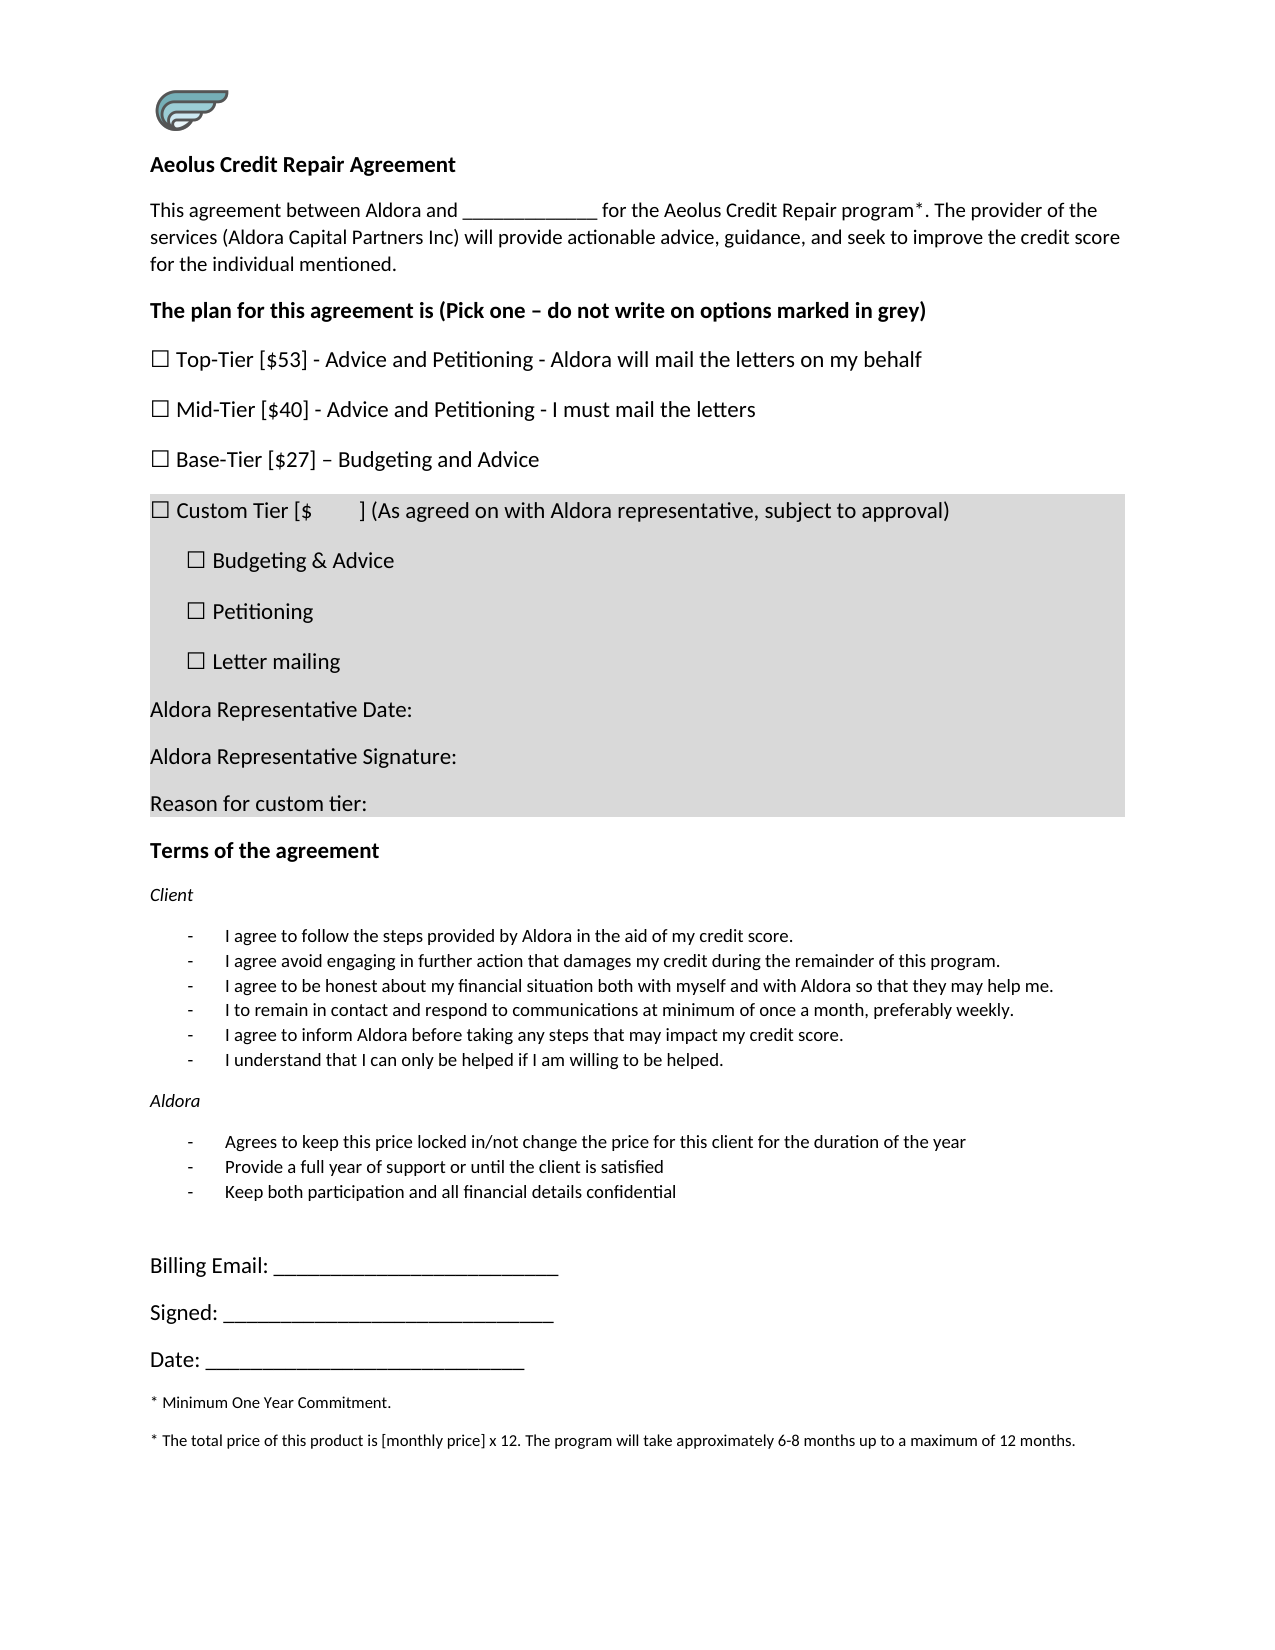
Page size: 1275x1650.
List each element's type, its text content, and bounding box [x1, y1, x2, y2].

text Aeolus Credit Repair Agreement [150, 150, 1125, 178]
text ☐ Letter mailing [150, 645, 1125, 676]
text * Minimum One Year Commitment. [150, 1392, 1125, 1412]
text Aldora [150, 1089, 1125, 1112]
text This agreement between Aldora and _____________ for the Aeolus Credit Repair program*. The provider of the services (Aldora Capital Partners Inc) will provide actionable advice, guidance, and seek to improve the credit score for the individual mentioned. [150, 197, 1125, 277]
list I understand that I can only be helped if I am willing to be helped. [187, 1048, 1125, 1071]
list I agree to inform Aldora before taking any steps that may impact my credit score. [187, 1023, 1125, 1046]
text Billing Email: _________________________ [150, 1251, 1125, 1279]
text Terms of the agreement [150, 836, 1125, 864]
list I agree avoid engaging in further action that damages my credit during the remainder of this program. [187, 949, 1125, 972]
text ☐ Base-Tier [$27] – Budgeting and Advice [150, 443, 1125, 475]
list Keep both participation and all financial details confidential [187, 1180, 1125, 1203]
list I agree to be honest about my financial situation both with myself and with Aldora so that they may help me. [187, 974, 1125, 997]
text Aldora Representative Signature: [150, 742, 1125, 770]
text ☐ Petitioning [150, 595, 1125, 626]
list I to remain in contact and respond to communications at minimum of once a month, preferably weekly. [187, 998, 1125, 1021]
picture [150, 75, 233, 139]
list I agree to follow the steps provided by Aldora in the aid of my credit score. [187, 924, 1125, 947]
list Provide a full year of support or until the client is satisfied [187, 1155, 1125, 1178]
text * The total price of this product is [monthly price] x 12. The program will take approximately 6-8 months up to a maximum of 12 months. [150, 1431, 1125, 1451]
text Signed: _____________________________ [150, 1298, 1125, 1326]
text The plan for this agreement is (Pick one – do not write on options marked in grey) [150, 296, 1125, 324]
text ☐ Top-Tier [$53] - Advice and Petitioning - Aldora will mail the letters on my behalf [150, 343, 1125, 374]
text Reason for custom tier: [150, 789, 1125, 817]
text ☐ Mid-Tier [$40] - Advice and Petitioning - I must mail the letters [150, 393, 1125, 424]
text ☐ Budgeting & Advice [150, 544, 1125, 576]
text Client [150, 883, 1125, 906]
text ☐ Custom Tier [$ ] (As agreed on with Aldora representative, subject to approval) [150, 494, 1125, 525]
text Date: ____________________________ [150, 1345, 1125, 1373]
text Aldora Representative Date: [150, 696, 1125, 723]
list Agrees to keep this price locked in/not change the price for this client for the duration of the year [187, 1131, 1125, 1153]
